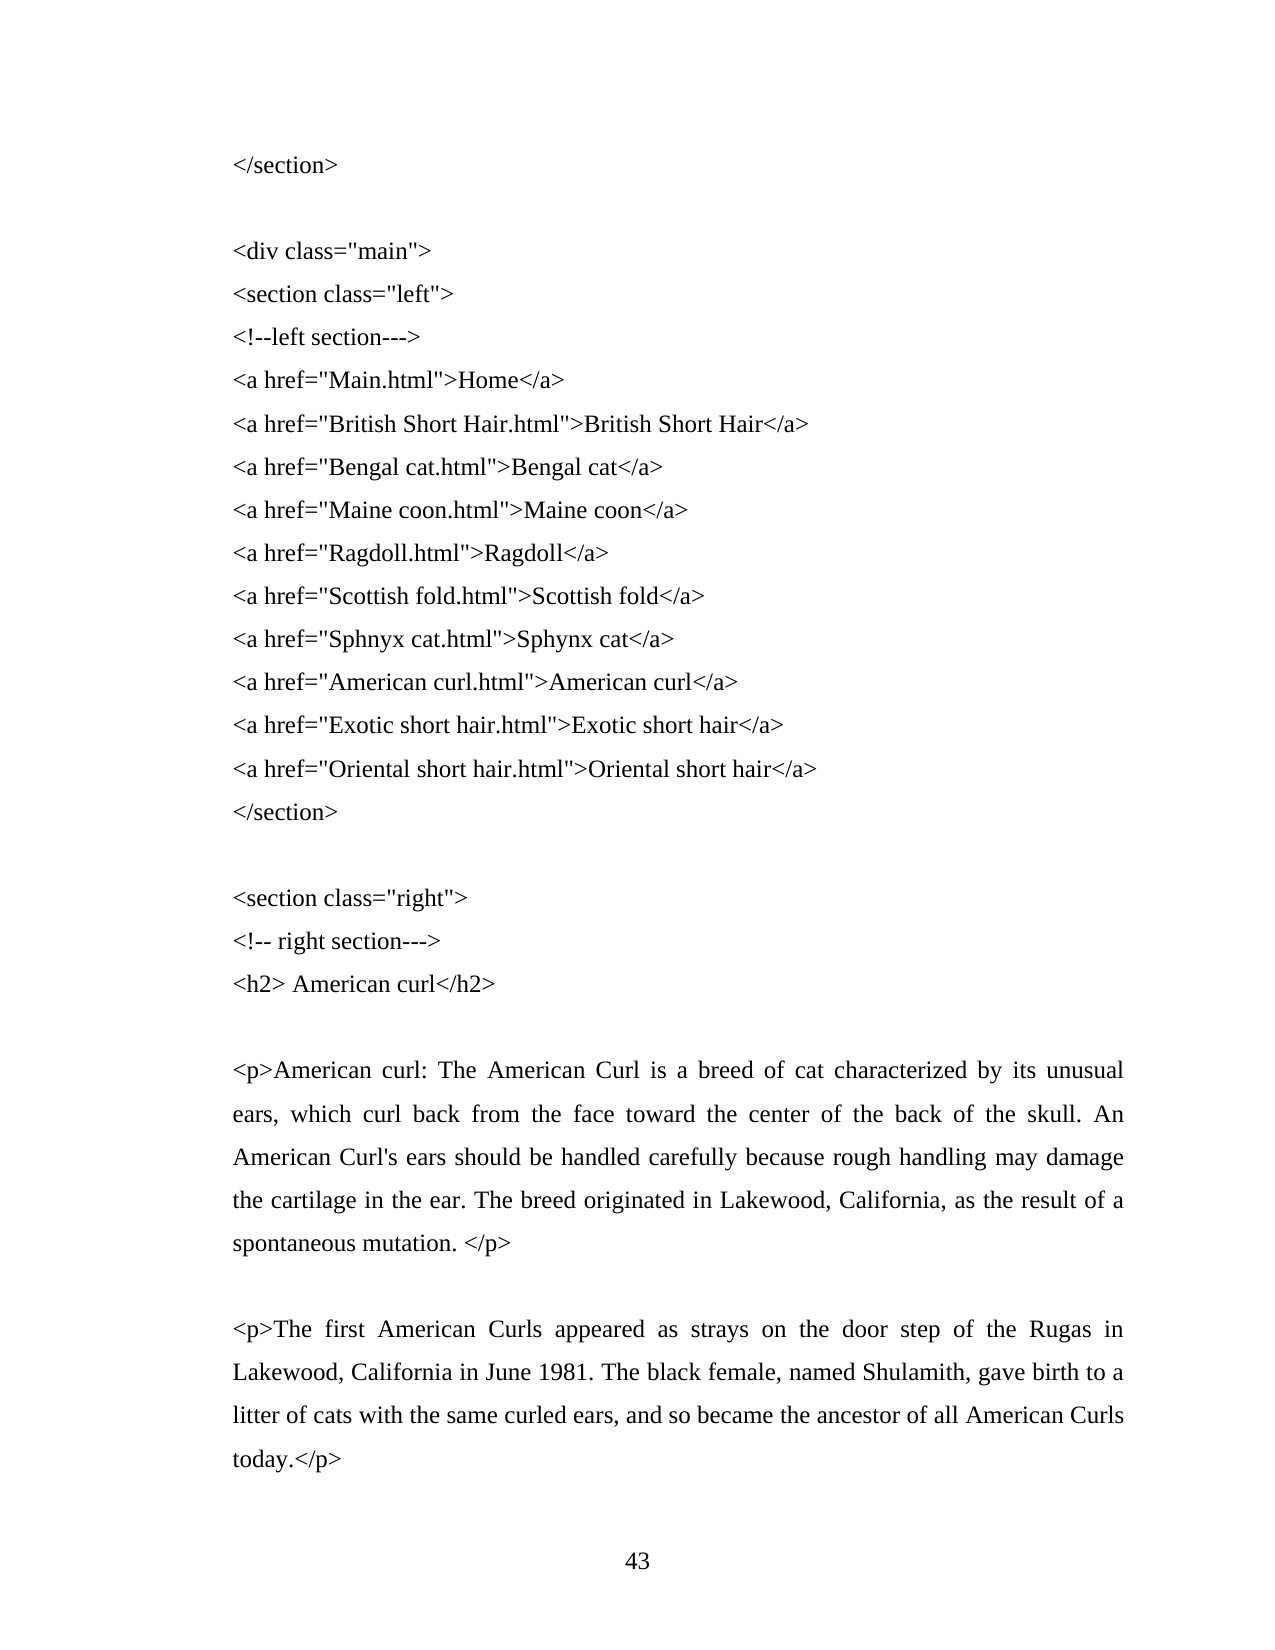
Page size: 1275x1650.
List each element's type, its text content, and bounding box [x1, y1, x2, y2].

text <a href="Exotic short hair.html">Exotic short hair</a> [232, 711, 1125, 739]
text <section class="right"> [232, 883, 1125, 912]
text <a href="Scottish fold.html">Scottish fold</a> [232, 581, 1125, 610]
text <p>American curl: The American Curl is a breed of cat characterized by its unusual ears, which curl back from the face toward the center of the back of the skull. An American Curl's ears should be handled carefully because rough handling may damage the cartilage in the ear. The breed originated in Lakewood, California, as the result of a spontaneous mutation. </p> [232, 1056, 1125, 1257]
text <!--left section---> [232, 322, 1125, 351]
text <!-- right section---> [232, 926, 1125, 955]
text <a href="Bengal cat.html">Bengal cat</a> [232, 452, 1125, 481]
text <a href="Main.html">Home</a> [232, 366, 1125, 394]
text <p>The first American Curls appeared as strays on the door step of the Rugas in Lakewood, California in June 1981. The black female, named Shulamith, gave birth to a litter of cats with the same curled ears, and so became the ancestor of all American Curls today.</p> [232, 1314, 1125, 1472]
text <a href="Oriental short hair.html">Oriental short hair</a> [232, 754, 1125, 782]
text </section> [232, 797, 1125, 826]
text <div class="main"> [232, 236, 1125, 265]
text <h2> American curl</h2> [232, 969, 1125, 998]
text <a href="British Short Hair.html">British Short Hair</a> [232, 409, 1125, 437]
text </section> [232, 150, 1125, 179]
text <a href="Ragdoll.html">Ragdoll</a> [232, 538, 1125, 567]
text <a href="American curl.html">American curl</a> [232, 667, 1125, 696]
text <a href="Sphnyx cat.html">Sphynx cat</a> [232, 624, 1125, 653]
text <section class="left"> [232, 279, 1125, 308]
text <a href="Maine coon.html">Maine coon</a> [232, 495, 1125, 524]
